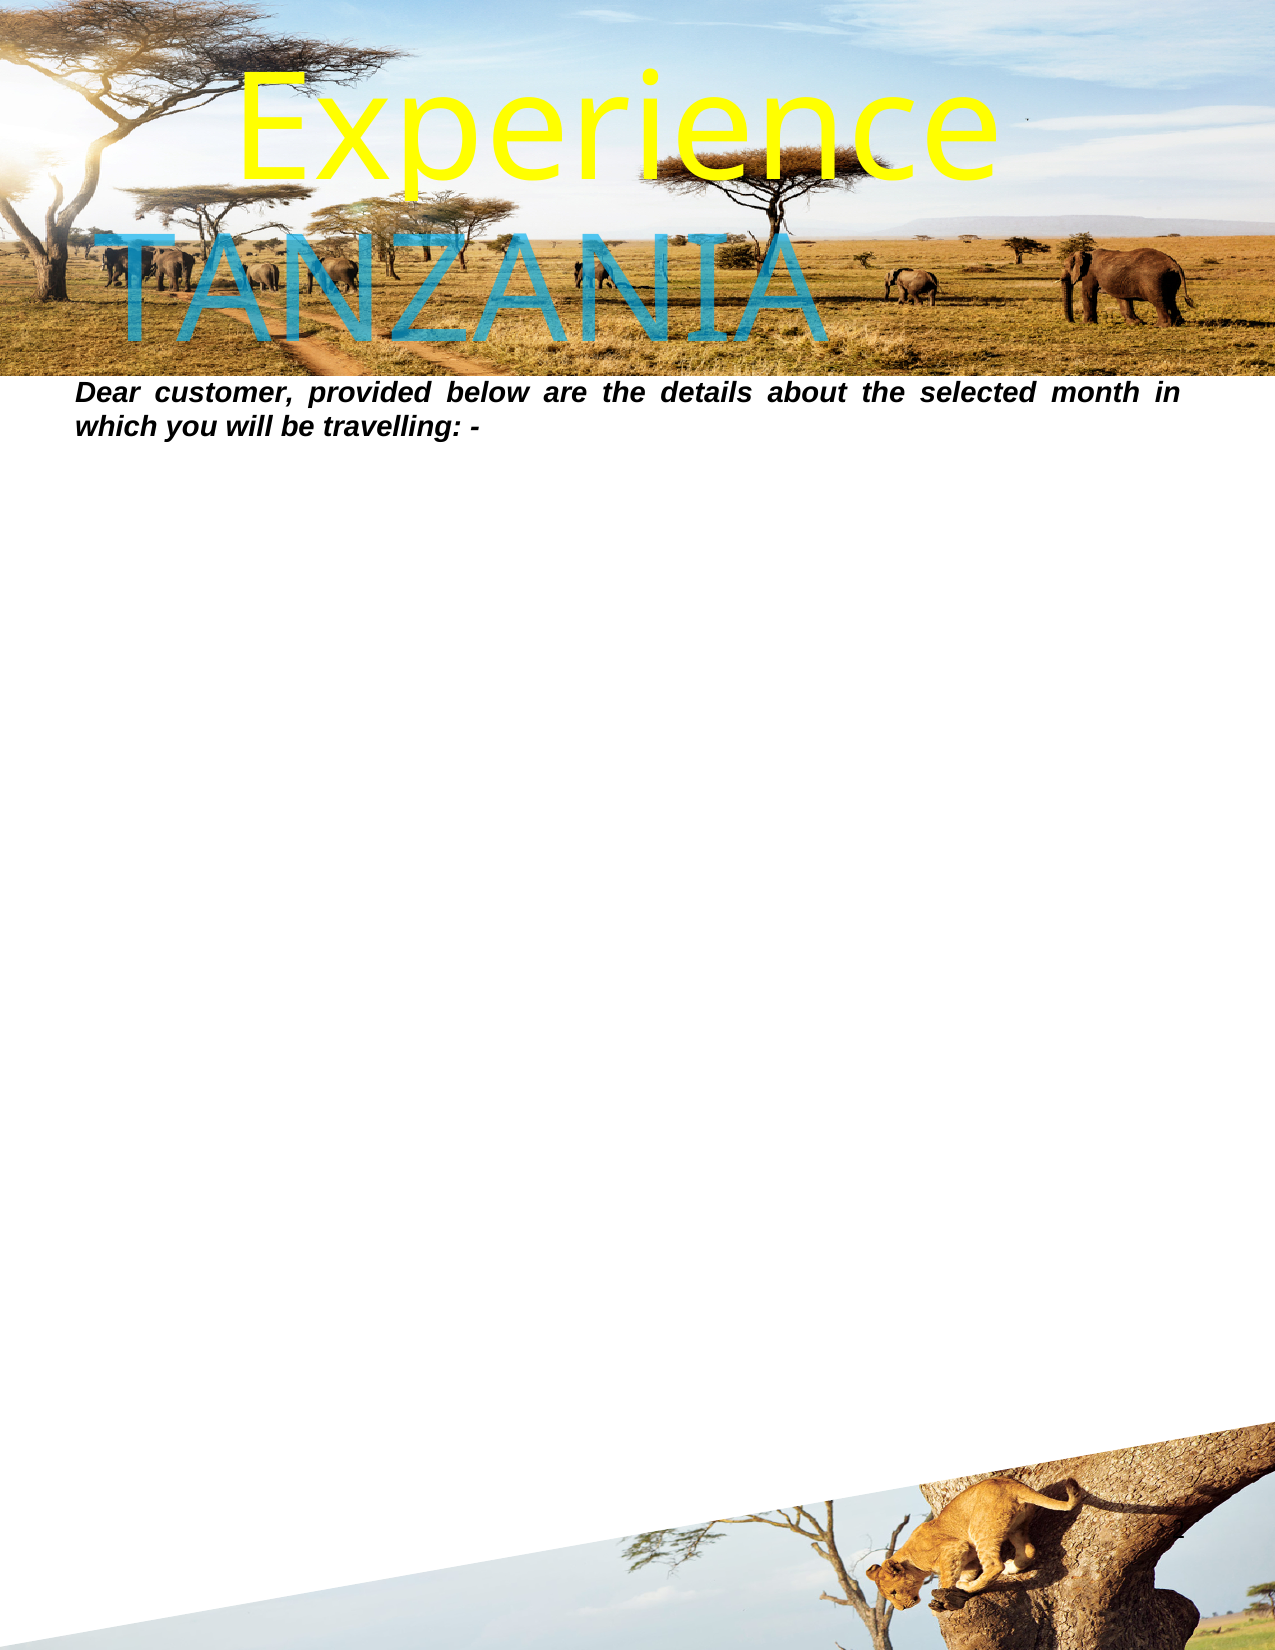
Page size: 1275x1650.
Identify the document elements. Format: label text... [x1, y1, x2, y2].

picture [0, 1421, 1275, 1650]
picture [0, 0, 1275, 376]
text Dear customer, provided below are the details about the selected month in which you will be travelling: - [75, 375, 1185, 442]
